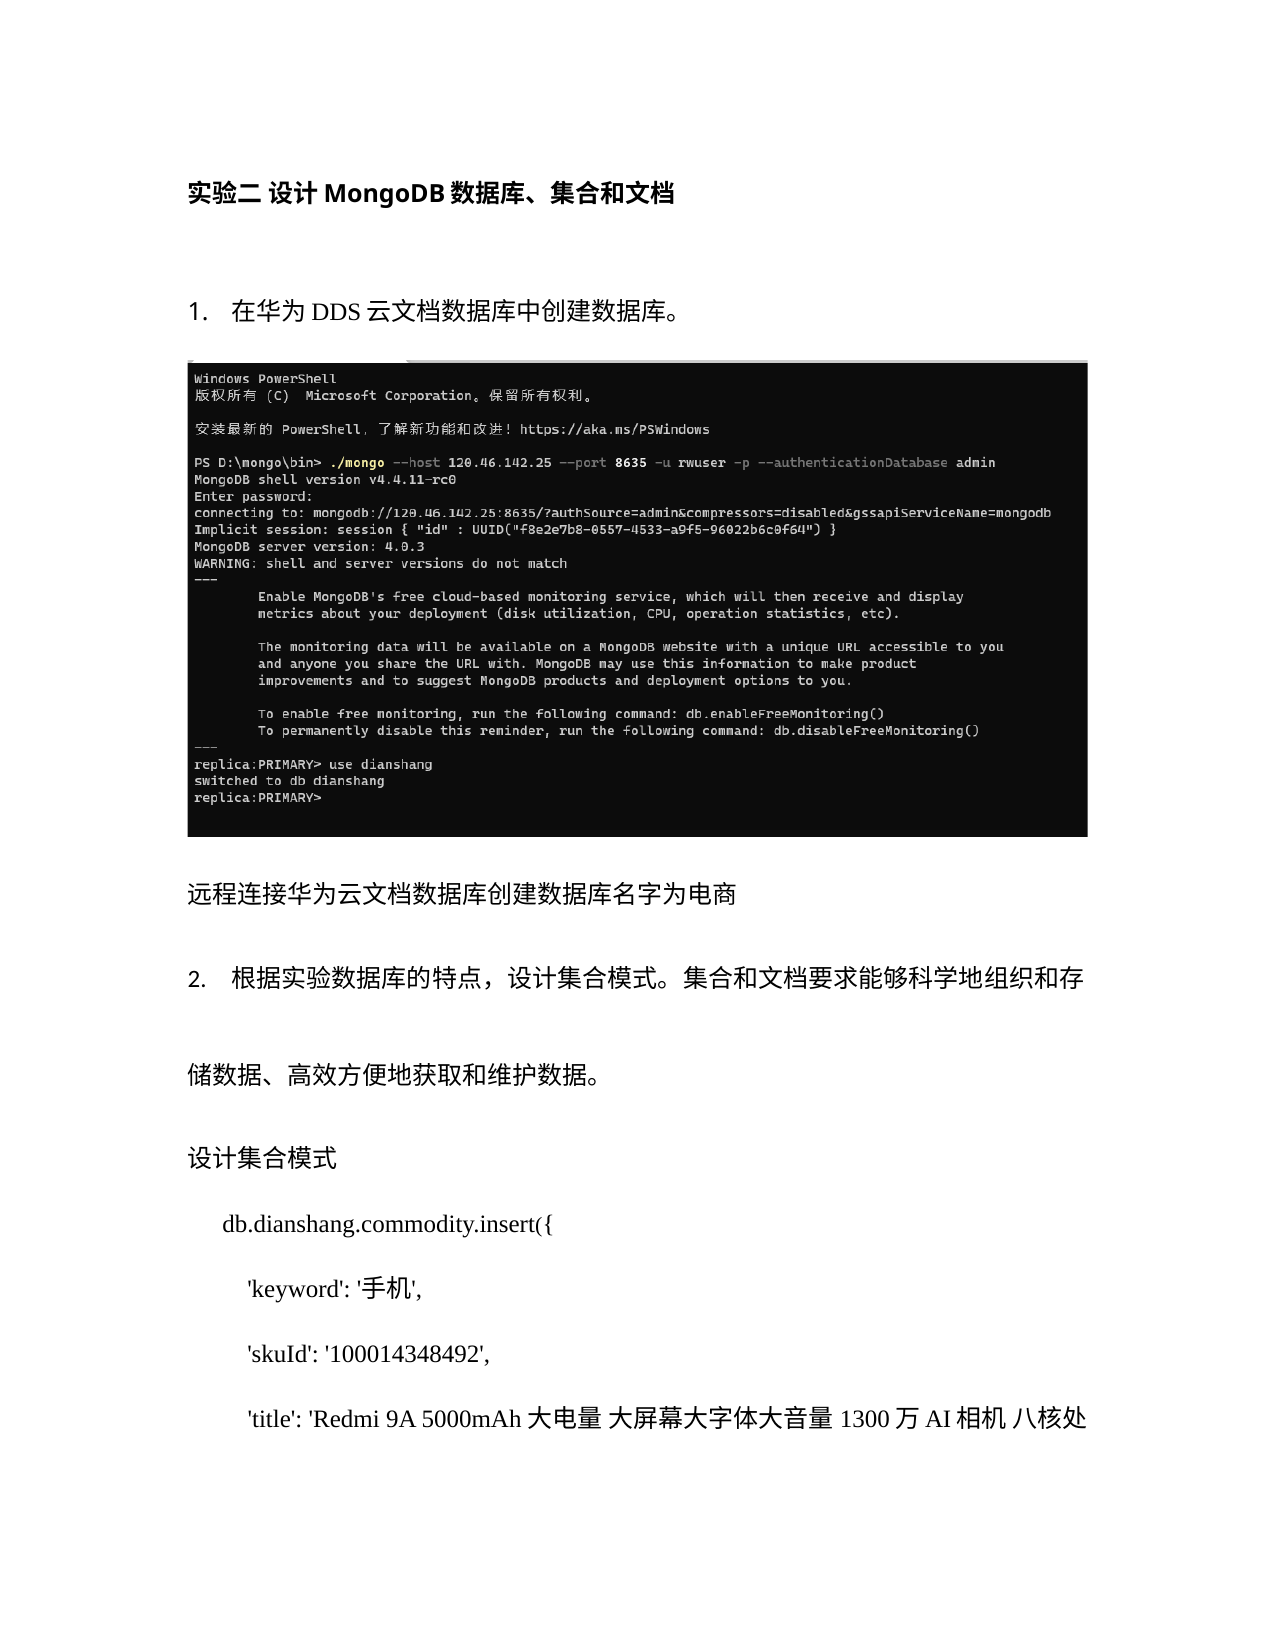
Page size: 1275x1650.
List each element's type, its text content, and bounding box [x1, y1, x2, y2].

text 1. 在华为DDS云文档数据库中创建数据库。 [187, 277, 1087, 342]
text 设计集合模式 [172, 1124, 1087, 1189]
text 远程连接华为云文档数据库创建数据库名字为电商 [187, 861, 1087, 926]
text 2. 根据实验数据库的特点，设计集合模式。集合和文档要求能够科学地组织和存储数据、高效方便地获取和维护数据。 [187, 944, 1087, 1106]
subtitle 实验二 设计MongoDB数据库、集合和文档 [187, 159, 1087, 224]
picture [187, 360, 1088, 837]
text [172, 1384, 1087, 1449]
text db.dianshang.commodity.insert({ [172, 1207, 1087, 1240]
text 'skuId': '100014348492', [172, 1337, 1087, 1370]
text 'keyword': '手机', [172, 1254, 1087, 1319]
